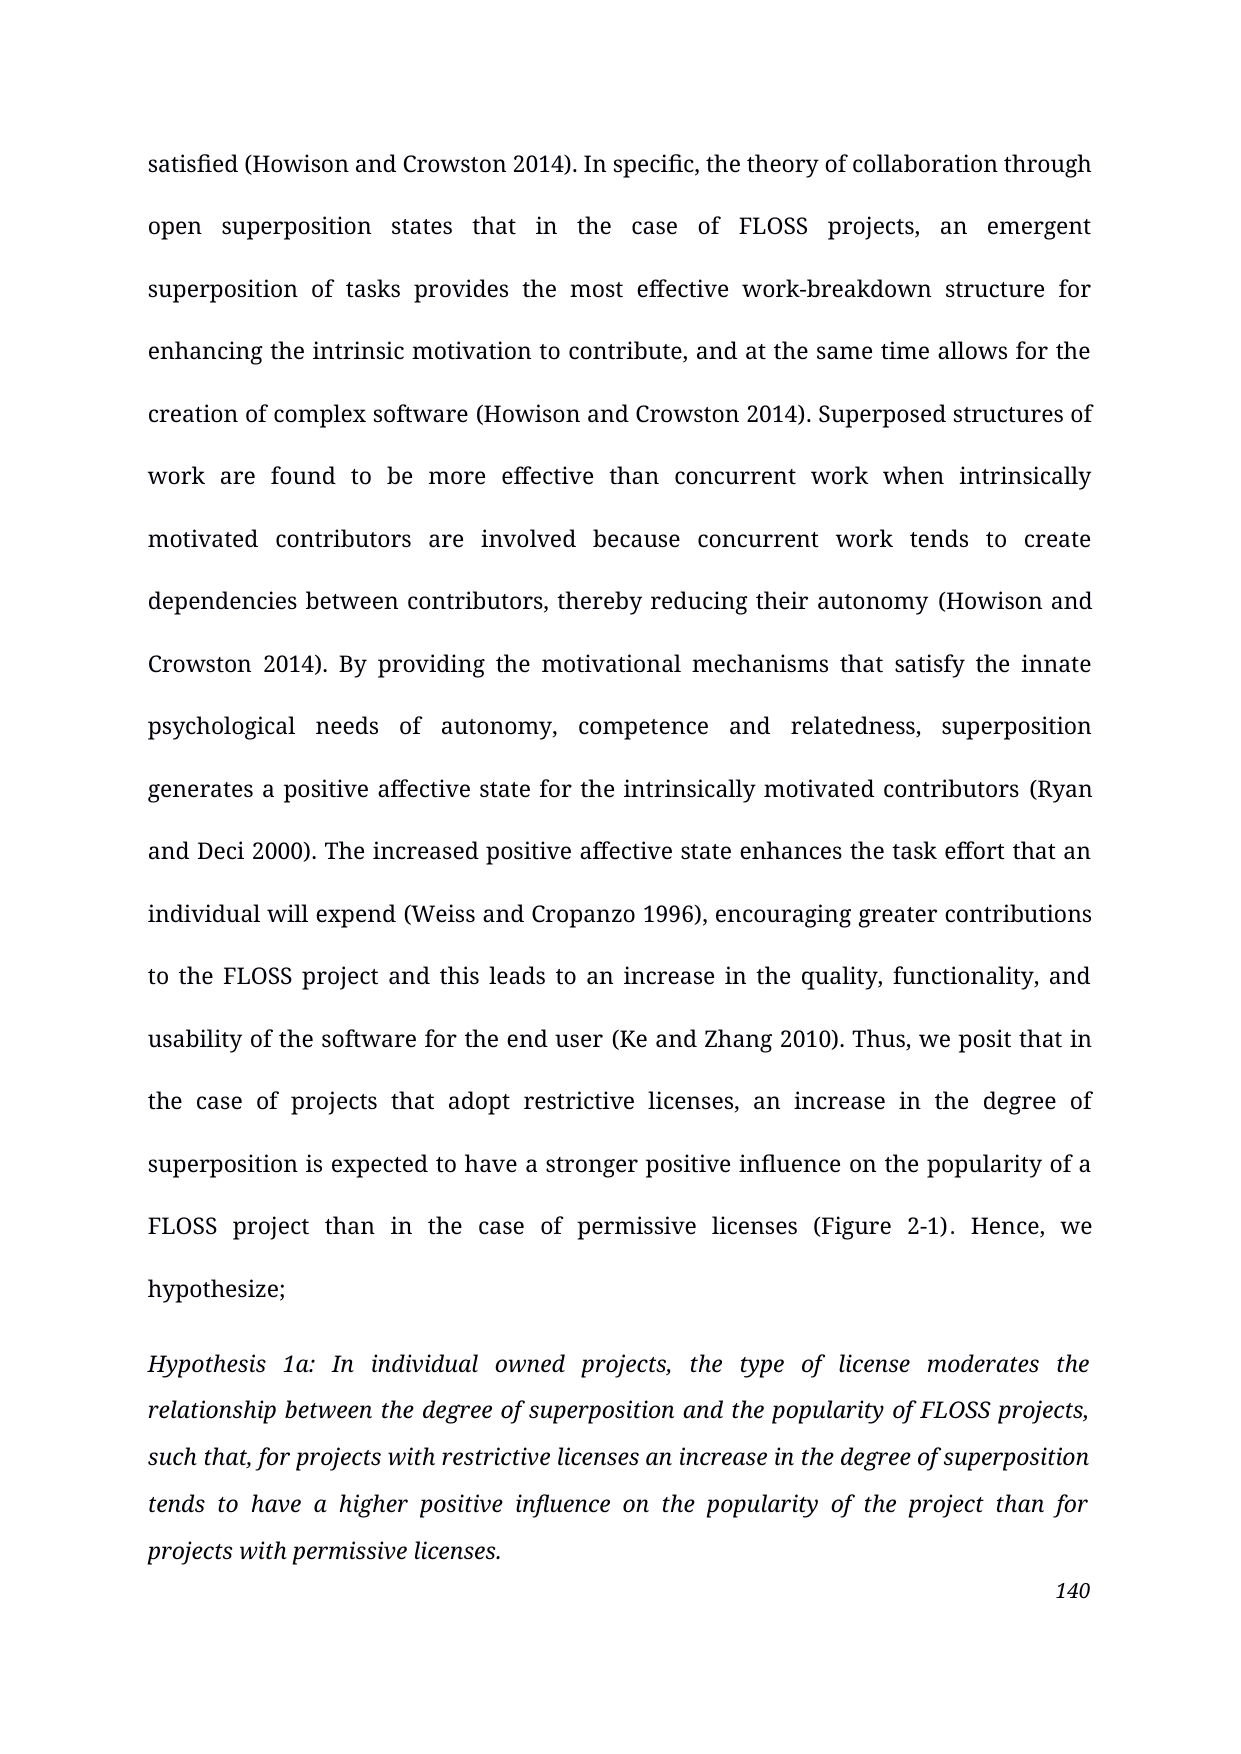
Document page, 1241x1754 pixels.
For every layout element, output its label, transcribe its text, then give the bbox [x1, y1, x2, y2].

text Hypothesis 1a: In individual owned projects, the type of license moderates the relationship between the degree of superposition and the popularity of FLOSS projects, such that, for projects with restrictive licenses an increase in the degree of superposition tends to have a higher positive influence on the popularity of the project than for projects with permissive licenses. [148, 1348, 1093, 1566]
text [148, 148, 1093, 1304]
